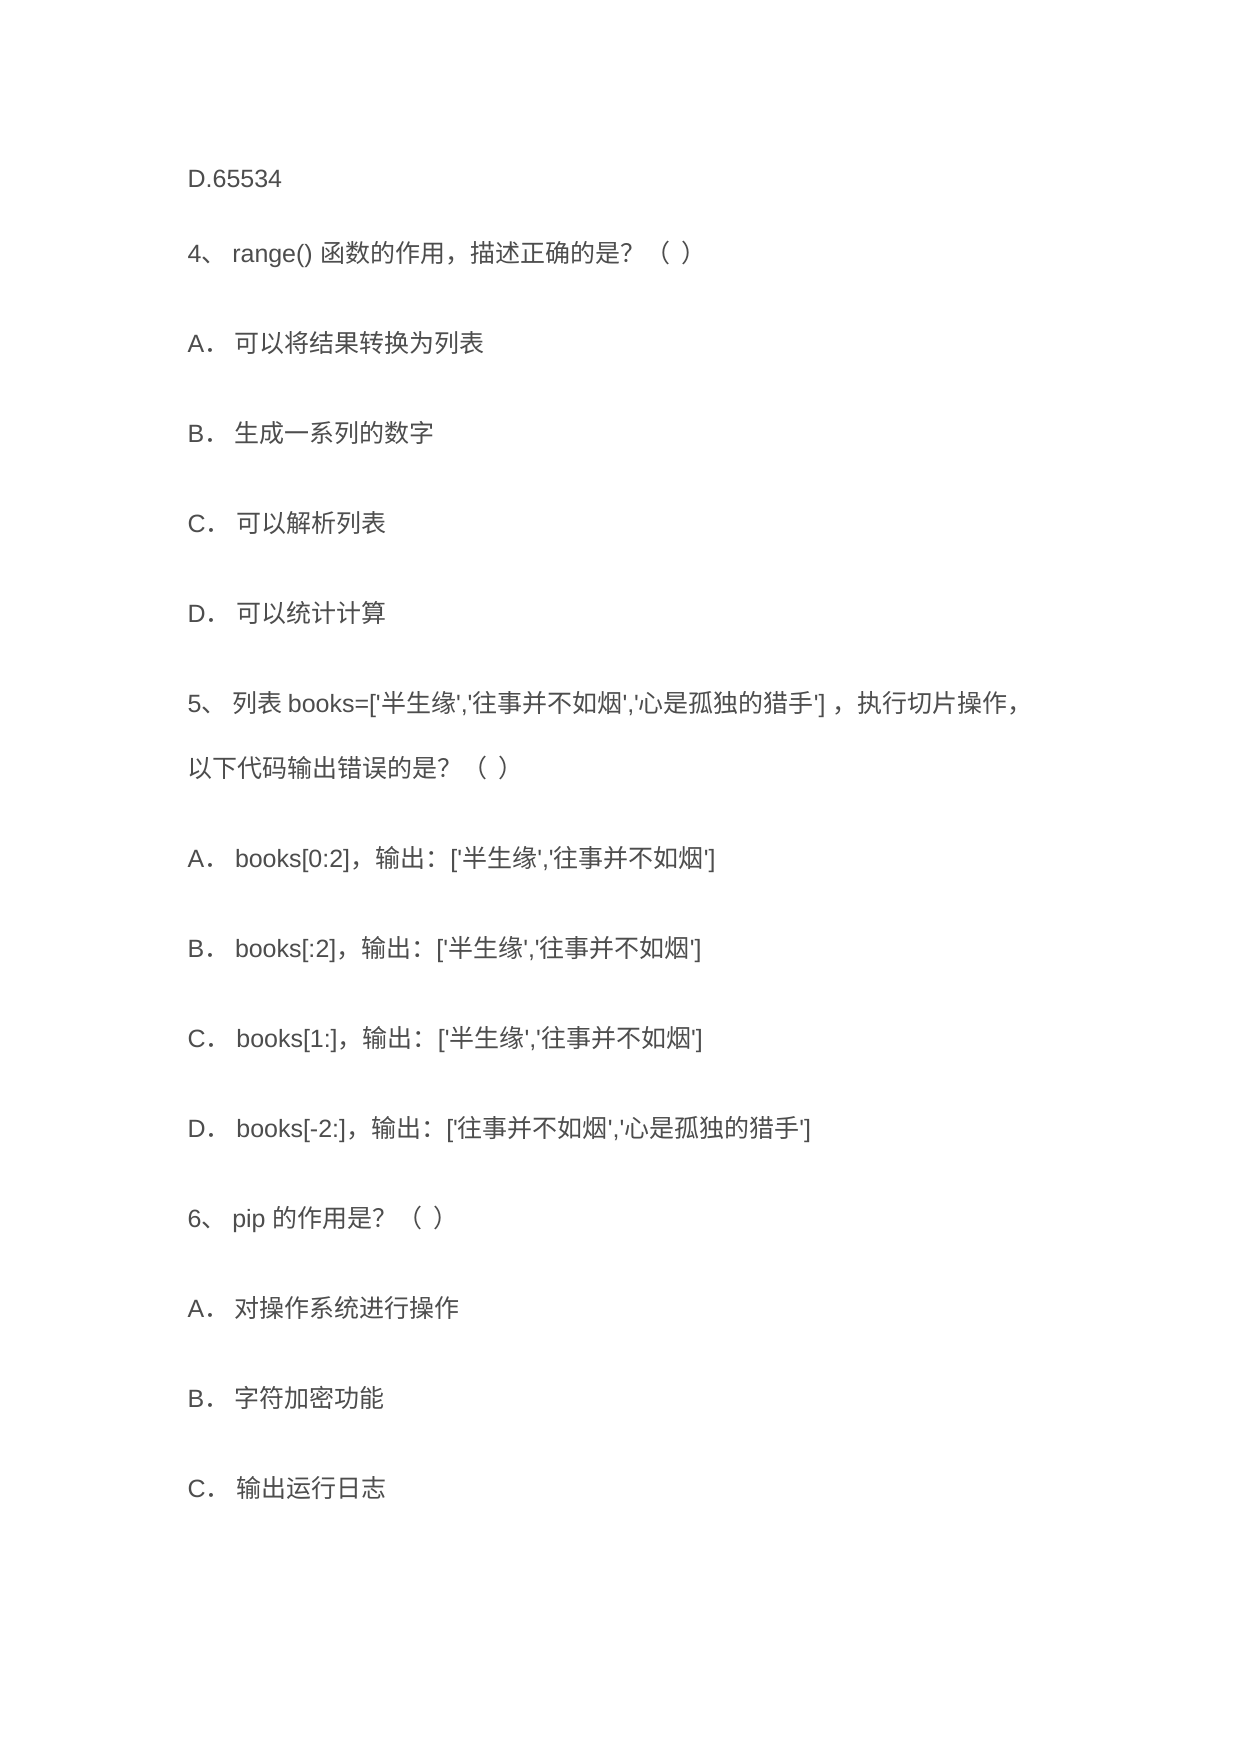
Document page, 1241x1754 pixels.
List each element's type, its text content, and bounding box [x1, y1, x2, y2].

text B． books[:2]，输出：['半生缘','往事并不如烟'] [187, 914, 1053, 979]
text B． 生成一系列的数字 [187, 399, 1053, 464]
text 4、 range() 函数的作用，描述正确的是？（ ） [187, 219, 1053, 284]
text A． 可以将结果转换为列表 [187, 309, 1053, 374]
text D． books[-2:]，输出：['往事并不如烟','心是孤独的猎手'] [187, 1094, 1053, 1159]
text C． 输出运行日志 [187, 1454, 1053, 1519]
text 5、 列表 books=['半生缘','往事并不如烟','心是孤独的猎手'] ，执行切片操作，以下代码输出错误的是？（ ） [187, 669, 1053, 799]
text B． 字符加密功能 [187, 1364, 1053, 1429]
text A． 对操作系统进行操作 [187, 1274, 1053, 1339]
text A． books[0:2]，输出：['半生缘','往事并不如烟'] [187, 824, 1053, 889]
text 6、 pip 的作用是？（ ） [187, 1184, 1053, 1249]
text C． 可以解析列表 [187, 489, 1053, 554]
text C． books[1:]，输出：['半生缘','往事并不如烟'] [187, 1004, 1053, 1069]
text D.65534 [187, 162, 1053, 194]
text D． 可以统计计算 [187, 579, 1053, 644]
